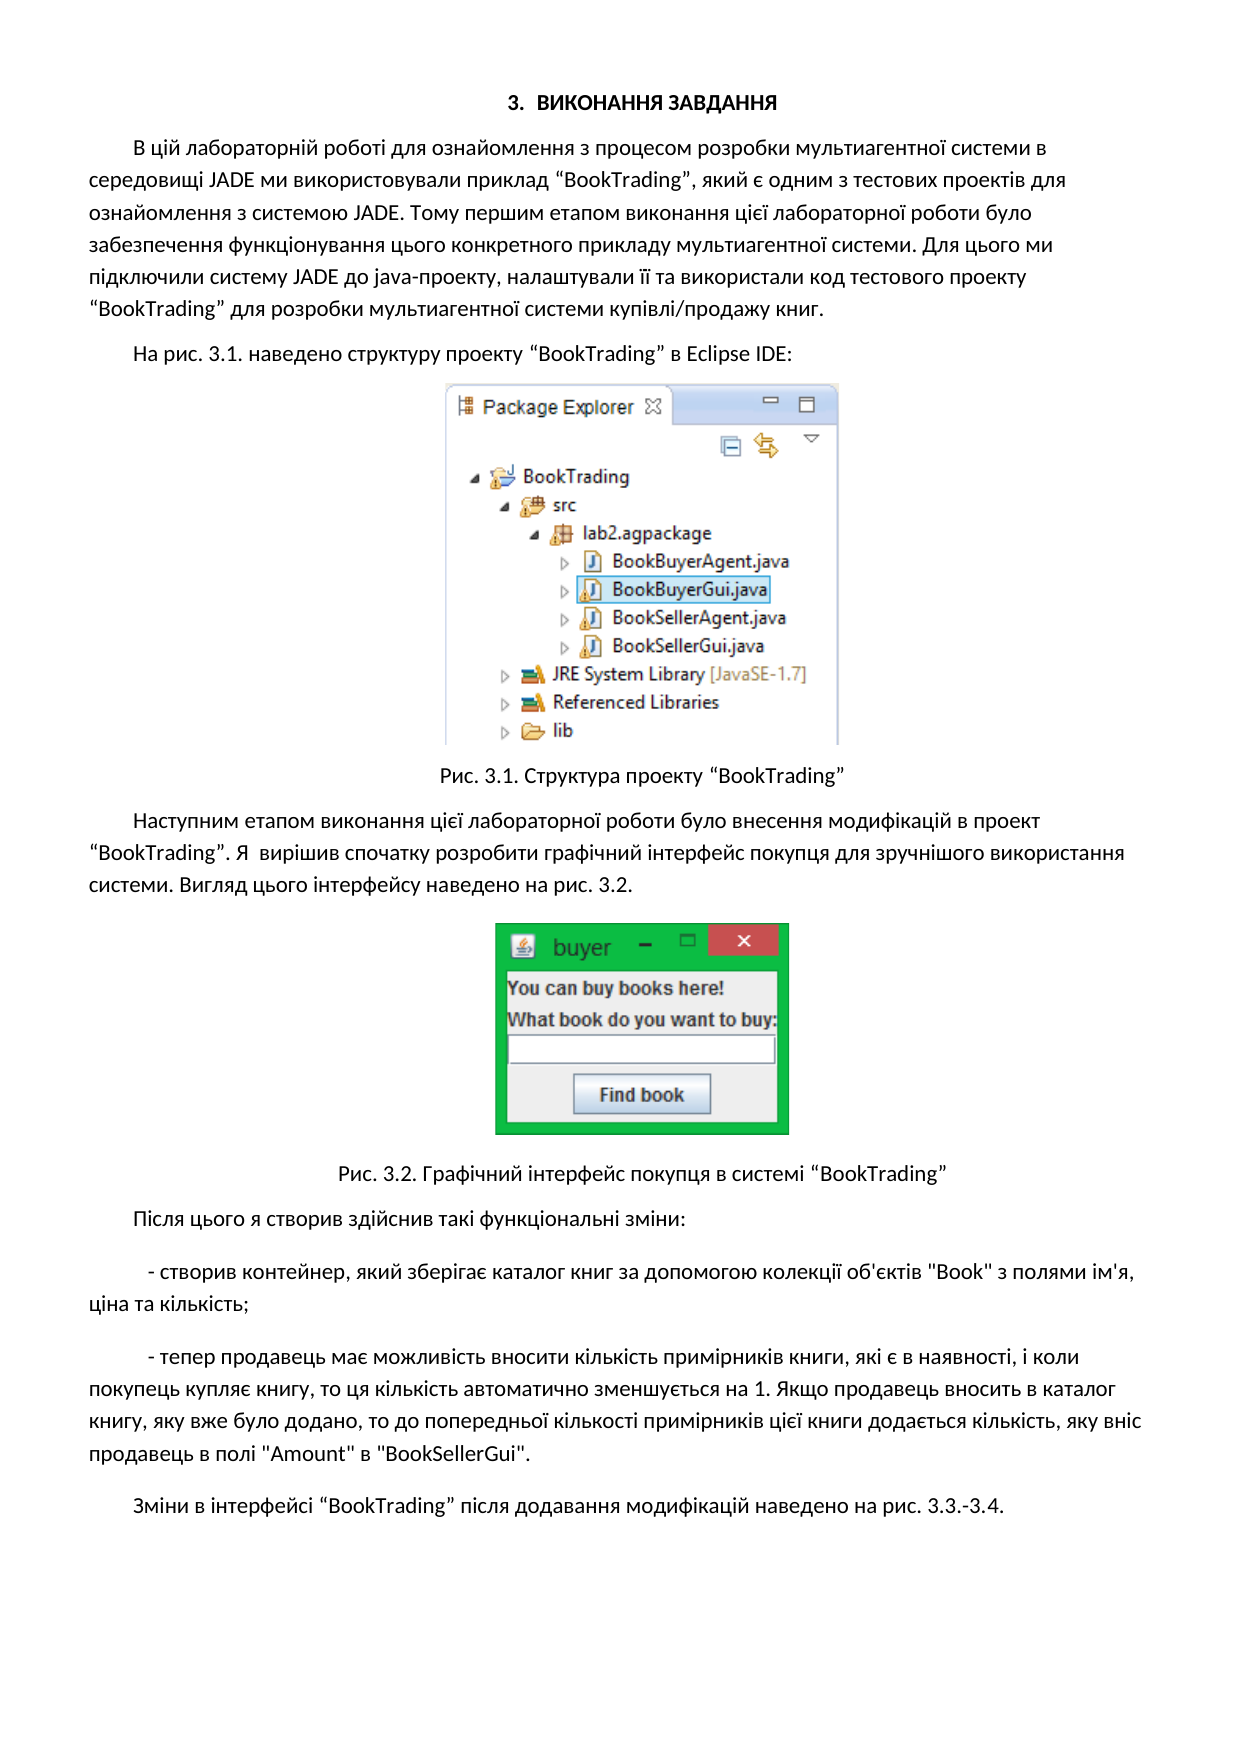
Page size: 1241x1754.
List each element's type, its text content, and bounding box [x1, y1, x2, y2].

picture [445, 383, 840, 745]
text - створив контейнер, який зберігає каталог книг за допомогою колекції об'єктів "Book" з полями ім'я, ціна та кількість; [88, 1257, 1152, 1317]
text Зміни в інтерфейсі “BookTrading” після додавання модифікацій наведено на рис. 3.3.-3.4. [88, 1492, 1152, 1520]
text - тепер продавець має можливість вносити кількість примірників книги, які є в наявності, і коли покупець купляє книгу, то ця кількість автоматично зменшується на 1. Якщо продавець вносить в каталог книгу, яку вже було додано, то до попередньої кількості примірників цієї книги додається кількість, яку вніс продавець в полі "Amount" в "BookSellerGui". [88, 1342, 1152, 1467]
text Після цього я створив здійснив такі функціональні зміни: [88, 1204, 1152, 1232]
text На рис. 3.1. наведено структуру проекту “BookTrading” в Eclipse IDE: [88, 339, 1152, 367]
text В цій лабораторній роботі для ознайомлення з процесом розробки мультиагентної системи в середовищі JADE ми використовували приклад “BookTrading”, який є одним з тестових проектів для ознайомлення з системою JADE. Тому першим етапом виконання цієї лабораторної роботи було забезпечення функціонування цього конкретного прикладу мультиагентної системи. Для цього ми підключили систему JADE до java-проекту, налаштували її та використали код тестового проекту “BookTrading” для розробки мультиагентної системи купівлі/продажу книг. [88, 133, 1152, 322]
text Рис. 3.1. Структура проекту “BookTrading” [88, 761, 1152, 789]
text Наступним етапом виконання цієї лабораторної роботи було внесення модифікацій в проект “BookTrading”. Я вирішив спочатку розробити графічний інтерфейс покупця для зручнішого використання системи. Вигляд цього інтерфейсу наведено на рис. 3.2. [88, 806, 1152, 898]
text Рис. 3.2. Графічний інтерфейс покупця в системі “BookTrading” [88, 1159, 1152, 1187]
list ВИКОНАННЯ ЗАВДАННЯ [88, 88, 1152, 117]
picture [495, 923, 790, 1135]
